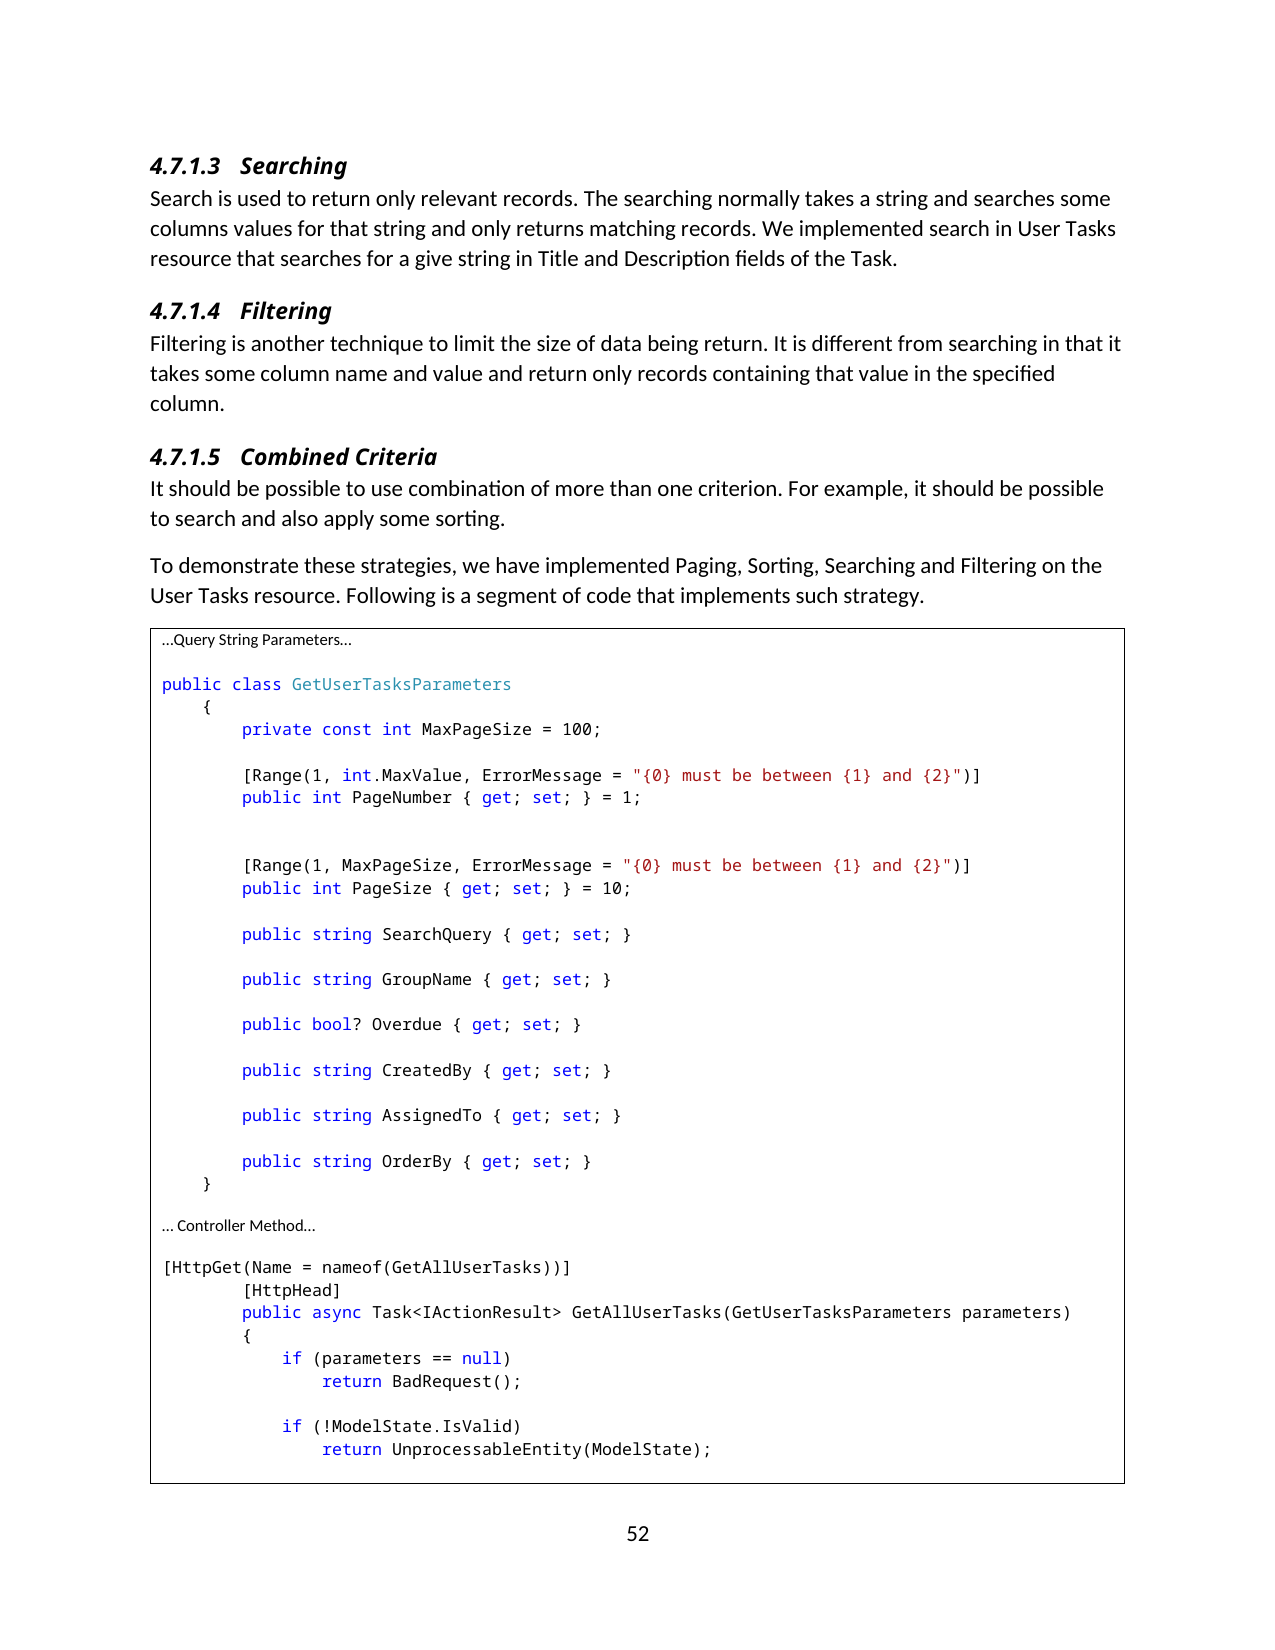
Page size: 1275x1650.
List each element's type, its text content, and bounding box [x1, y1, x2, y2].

text Search is used to return only relevant records. The searching normally takes a string and searches some columns values for that string and only returns matching records. We implemented search in User Tasks resource that searches for a give string in Title and Description fields of the Task. [150, 184, 1125, 272]
text Filtering is another technique to limit the size of data being return. It is different from searching in that it takes some column name and value and return only records containing that value in the specified column. [150, 329, 1125, 417]
subtitle Searching [150, 150, 1125, 181]
subtitle Filtering [150, 295, 1125, 326]
text To demonstrate these strategies, we have implemented Paging, Sorting, Searching and Filtering on the User Tasks resource. Following is a segment of code that implements such strategy. [150, 551, 1125, 609]
text It should be possible to use combination of more than one criterion. For example, it should be possible to search and also apply some sorting. [150, 474, 1125, 532]
subtitle Combined Criteria [150, 440, 1125, 472]
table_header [151, 629, 1124, 1483]
